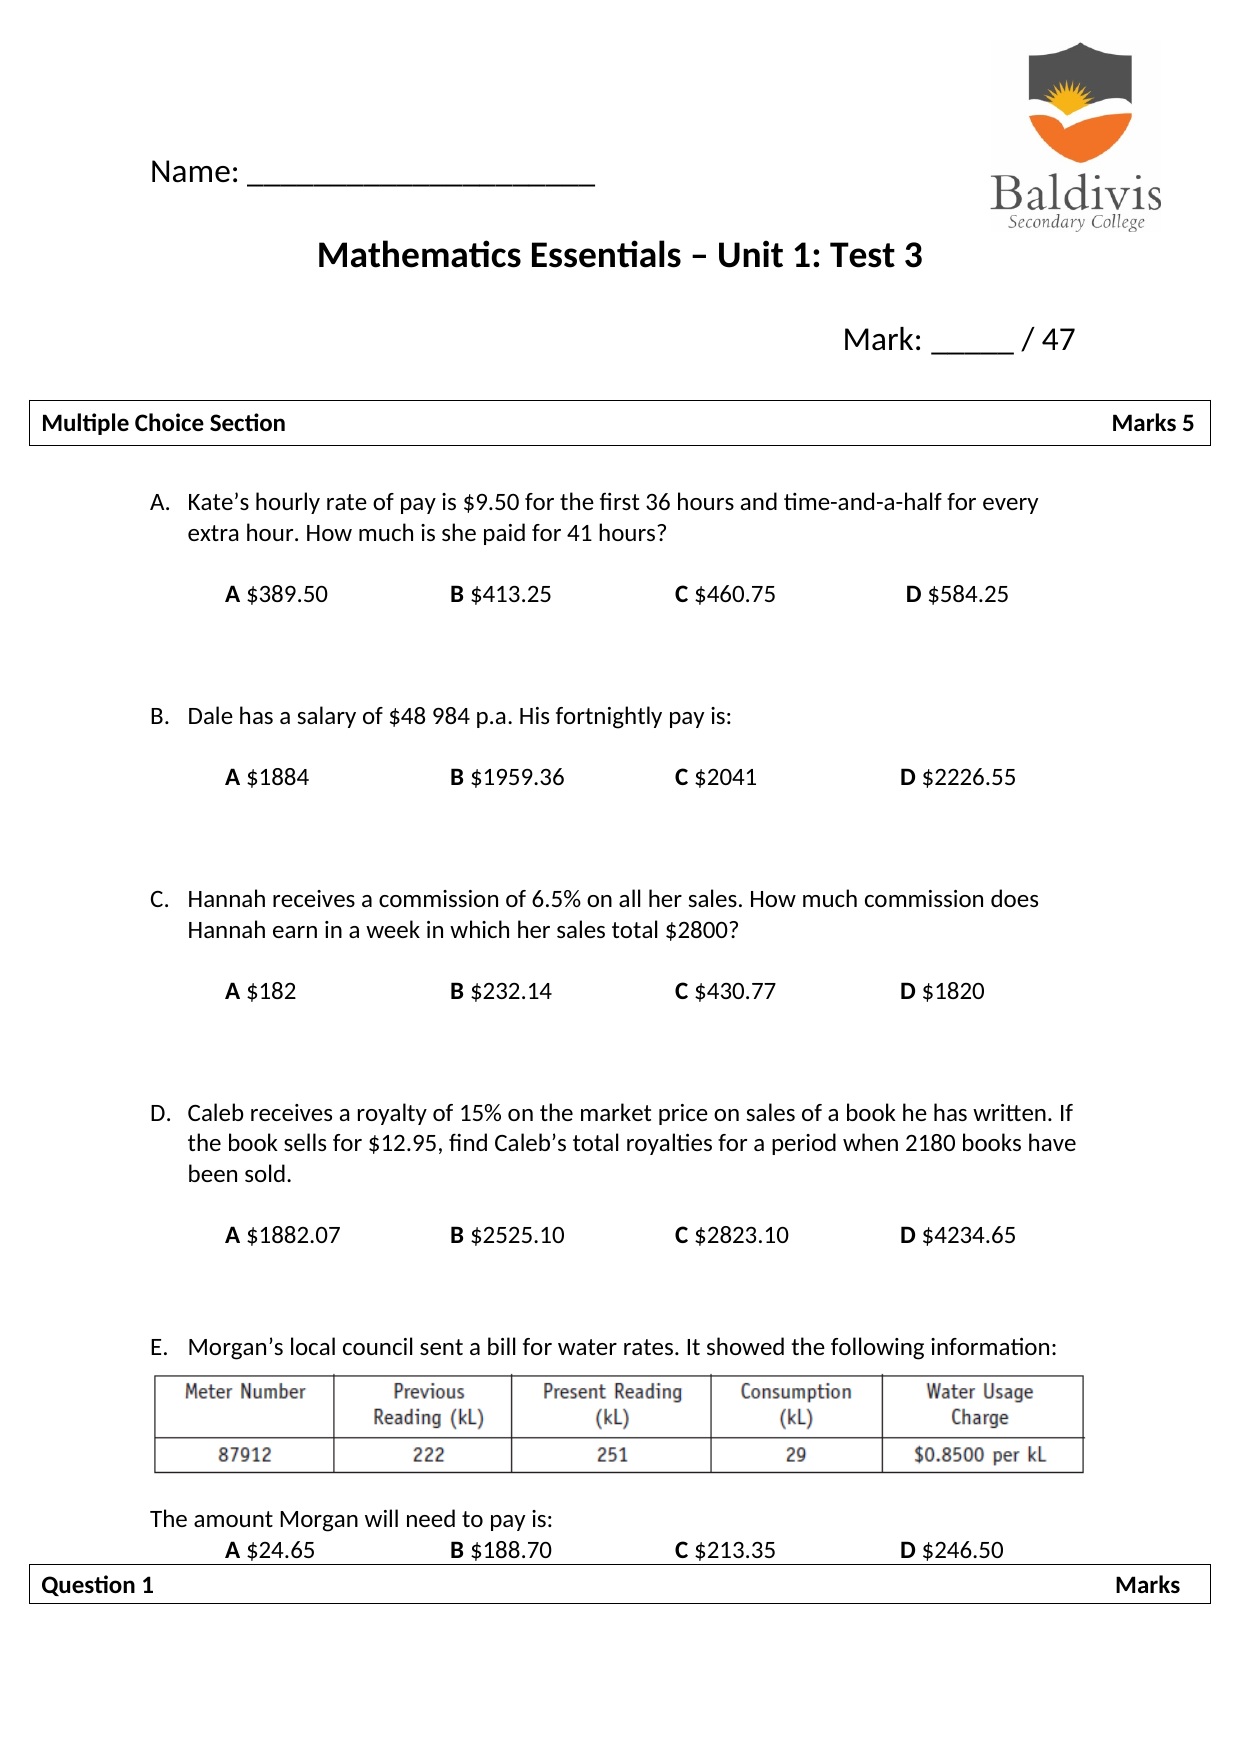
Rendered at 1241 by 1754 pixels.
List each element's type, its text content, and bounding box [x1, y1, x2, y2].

list Morgan’s local council sent a bill for water rates. It showed the following information: [150, 1331, 1090, 1362]
picture [990, 40, 1161, 232]
text A $182 B $232.14 C $430.77 D $1820 [187, 975, 1090, 1005]
table_header Question 1 Marks 4 [30, 1565, 1210, 1603]
picture [148, 1369, 1089, 1481]
list Caleb receives a royalty of 15% on the market price on sales of a book he has written. If the book sells for $12.95, find Caleb’s total royalties for a period when 2180 books have been sold. [150, 1097, 1090, 1188]
text A $1884 B $1959.36 C $2041 D $2226.55 [187, 761, 1090, 792]
text Name: _____________________ [150, 150, 990, 191]
text A $389.50 B $413.25 C $460.75 D $584.25 [150, 578, 1090, 609]
list Hannah receives a commission of 6.5% on all her sales. How much commission does Hannah earn in a week in which her sales total $2800? [150, 883, 1090, 944]
text Mathematics Essentials – Unit 1: Test 3 [150, 231, 1090, 277]
table_header Multiple Choice Section Marks 5 [30, 401, 1210, 445]
list Dale has a salary of $48 984 p.a. His fortnightly pay is: [150, 700, 1090, 731]
list Kate’s hourly rate of pay is $9.50 for the first 36 hours and time-and-a-half for every extra hour. How much is she paid for 41 hours? [150, 487, 1090, 548]
text The amount Morgan will need to pay is: [150, 1503, 1090, 1534]
text Mark: _____ / 47 [150, 318, 1090, 359]
text A $24.65 B $188.70 C $213.35 D $246.50 [150, 1534, 1090, 1564]
text A $1882.07 B $2525.10 C $2823.10 D $4234.65 [187, 1219, 1090, 1249]
